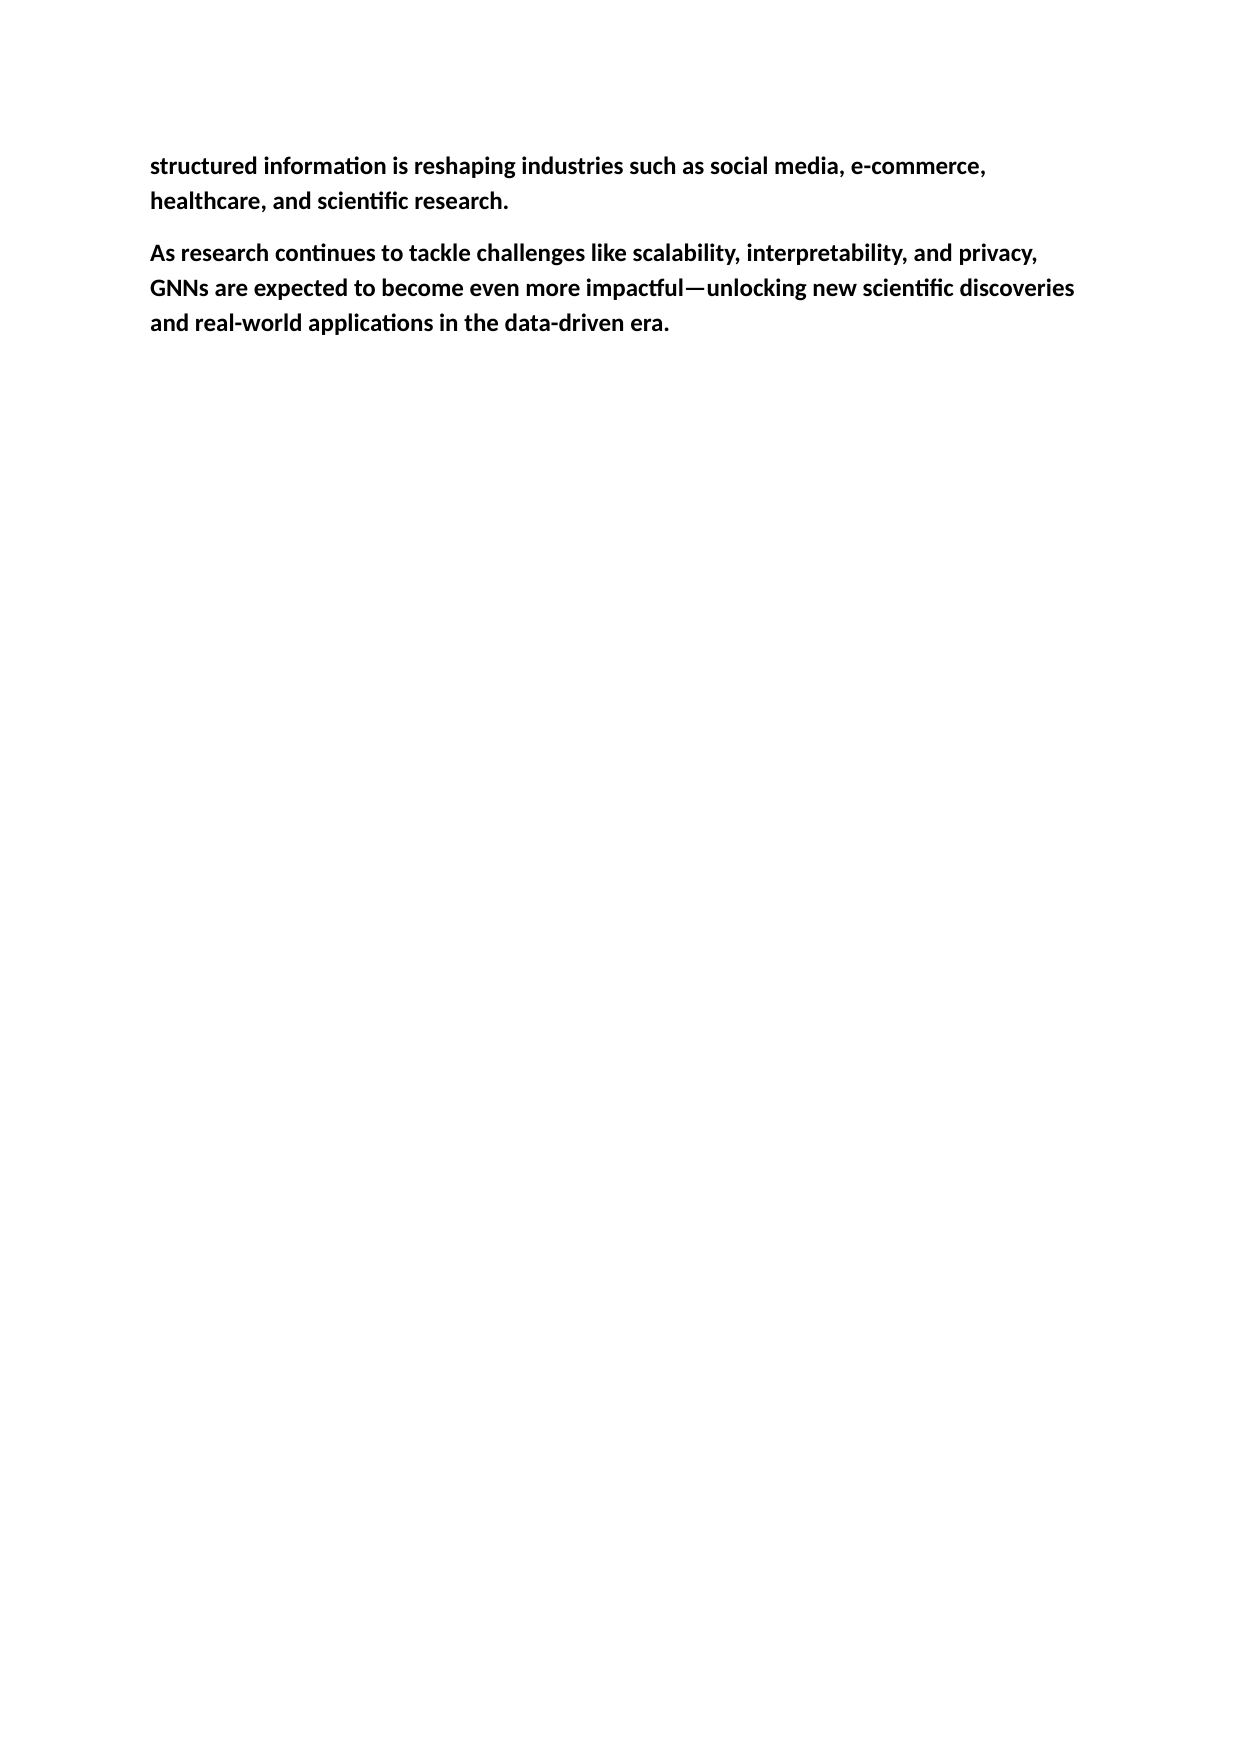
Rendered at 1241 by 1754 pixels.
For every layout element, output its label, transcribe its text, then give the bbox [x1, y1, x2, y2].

text As research continues to tackle challenges like scalability, interpretability, and privacy, GNNs are expected to become even more impactful—unlocking new scientific discoveries and real-world applications in the data-driven era. [150, 237, 1090, 337]
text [150, 150, 1090, 216]
